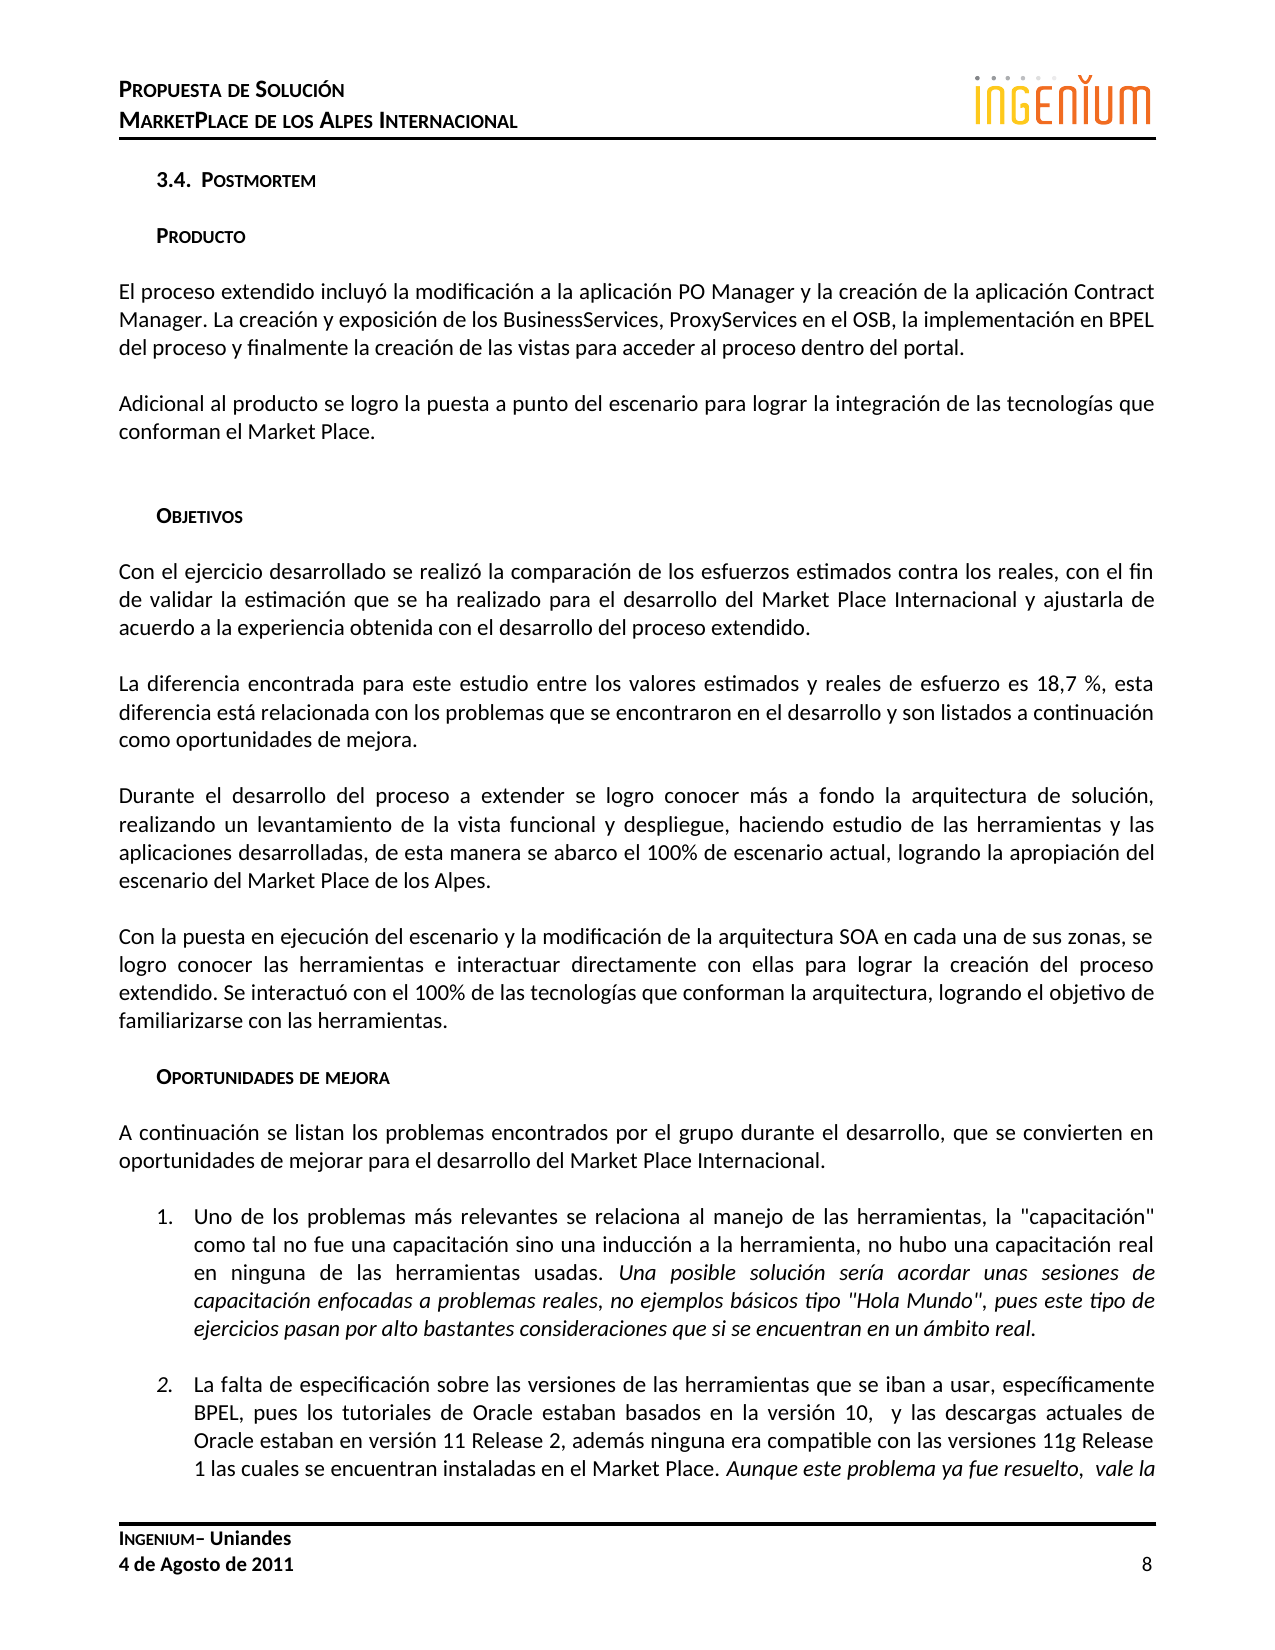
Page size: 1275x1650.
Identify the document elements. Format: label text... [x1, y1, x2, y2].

list Uno de los problemas más relevantes se relaciona al manejo de las herramientas, la "capacitación" como tal no fue una capacitación sino una inducción a la herramienta, no hubo una capacitación real en ninguna de las herramientas usadas. Una posible solución sería acordar unas sesiones de capacitación enfocadas a problemas reales, no ejemplos básicos tipo "Hola Mundo", pues este tipo de ejercicios pasan por alto bastantes consideraciones que si se encuentran en un ámbito real. [156, 1202, 1156, 1342]
list Producto [156, 221, 1156, 249]
text Con la puesta en ejecución del escenario y la modificación de la arquitectura SOA en cada una de sus zonas, se logro conocer las herramientas e interactuar directamente con ellas para lograr la creación del proceso extendido. Se interactuó con el 100% de las tecnologías que conforman la arquitectura, logrando el objetivo de familiarizarse con las herramientas. [118, 922, 1156, 1034]
text Adicional al producto se logro la puesta a punto del escenario para lograr la integración de las tecnologías que conforman el Market Place. [118, 389, 1156, 445]
list Objetivos [156, 501, 1156, 529]
text El proceso extendido incluyó la modificación a la aplicación PO Manager y la creación de la aplicación Contract Manager. La creación y exposición de los BusinessServices, ProxyServices en el OSB, la implementación en BPEL del proceso y finalmente la creación de las vistas para acceder al proceso dentro del portal. [118, 277, 1156, 361]
text Durante el desarrollo del proceso a extender se logro conocer más a fondo la arquitectura de solución, realizando un levantamiento de la vista funcional y despliegue, haciendo estudio de las herramientas y las aplicaciones desarrolladas, de esta manera se abarco el 100% de escenario actual, logrando la apropiación del escenario del Market Place de los Alpes. [118, 782, 1156, 894]
text A continuación se listan los problemas encontrados por el grupo durante el desarrollo, que se convierten en oportunidades de mejorar para el desarrollo del Market Place Internacional. [118, 1118, 1156, 1174]
list Oportunidades de mejora [156, 1062, 1156, 1090]
picture [975, 75, 1157, 136]
text Con el ejercicio desarrollado se realizó la comparación de los esfuerzos estimados contra los reales, con el fin de validar la estimación que se ha realizado para el desarrollo del Market Place Internacional y ajustarla de acuerdo a la experiencia obtenida con el desarrollo del proceso extendido. [118, 557, 1156, 642]
list Postmortem [156, 165, 1156, 193]
text La diferencia encontrada para este estudio entre los valores estimados y reales de esfuerzo es 18,7 %, esta diferencia está relacionada con los problemas que se encontraron en el desarrollo y son listados a continuación como oportunidades de mejora. [118, 669, 1156, 754]
